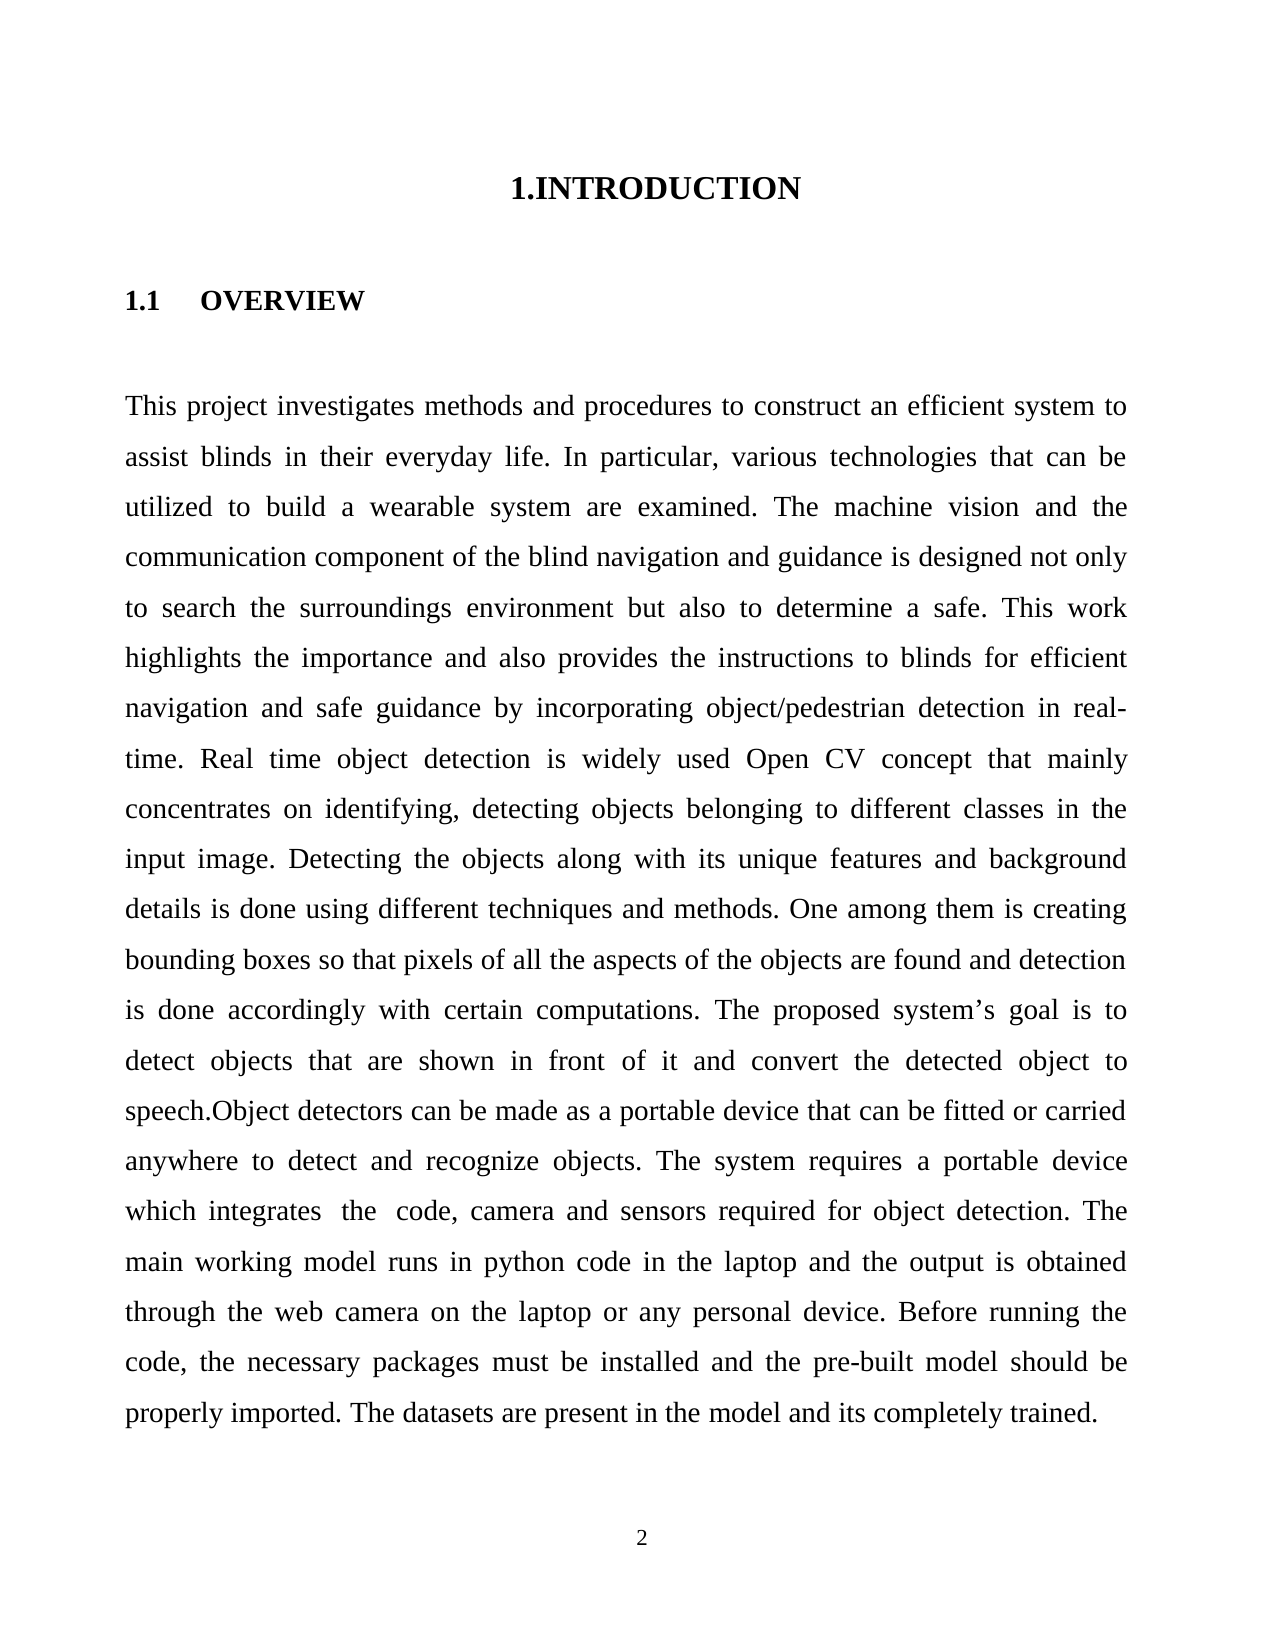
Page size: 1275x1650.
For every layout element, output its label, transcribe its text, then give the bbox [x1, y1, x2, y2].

text This project investigates methods and procedures to construct an efficient system to assist blinds in their everyday life. In particular, various technologies that can be utilized to build a wearable system are examined. The machine vision and the communication component of the blind navigation and guidance is designed not only to search the surroundings environment but also to determine a safe. This work highlights the importance and also provides the instructions to blinds for efficient navigation and safe guidance by incorporating object/pedestrian detection in real- time. Real time object detection is widely used Open CV concept that mainly concentrates on identifying, detecting objects belonging to different classes in the input image. Detecting the objects along with its unique features and background details is done using different techniques and methods. One among them is creating bounding boxes so that pixels of all the aspects of the objects are found and detection is done accordingly with certain computations. The proposed system’s goal is to detect objects that are shown in front of it and convert the detected object to speech.Object detectors can be made as a portable device that can be fitted or carried anywhere to detect and recognize objects. The system requires a portable device which integrates the code, camera and sensors required for object detection. The main working model runs in python code in the laptop and the output is obtained through the web camera on the laptop or any personal device. Before running the code, the necessary packages must be installed and the pre-built model should be properly imported. The datasets are present in the model and its completely trained. [125, 388, 1128, 1428]
subtitle OVERVIEW [124, 283, 1239, 317]
subtitle 1.INTRODUCTION [510, 168, 1239, 206]
